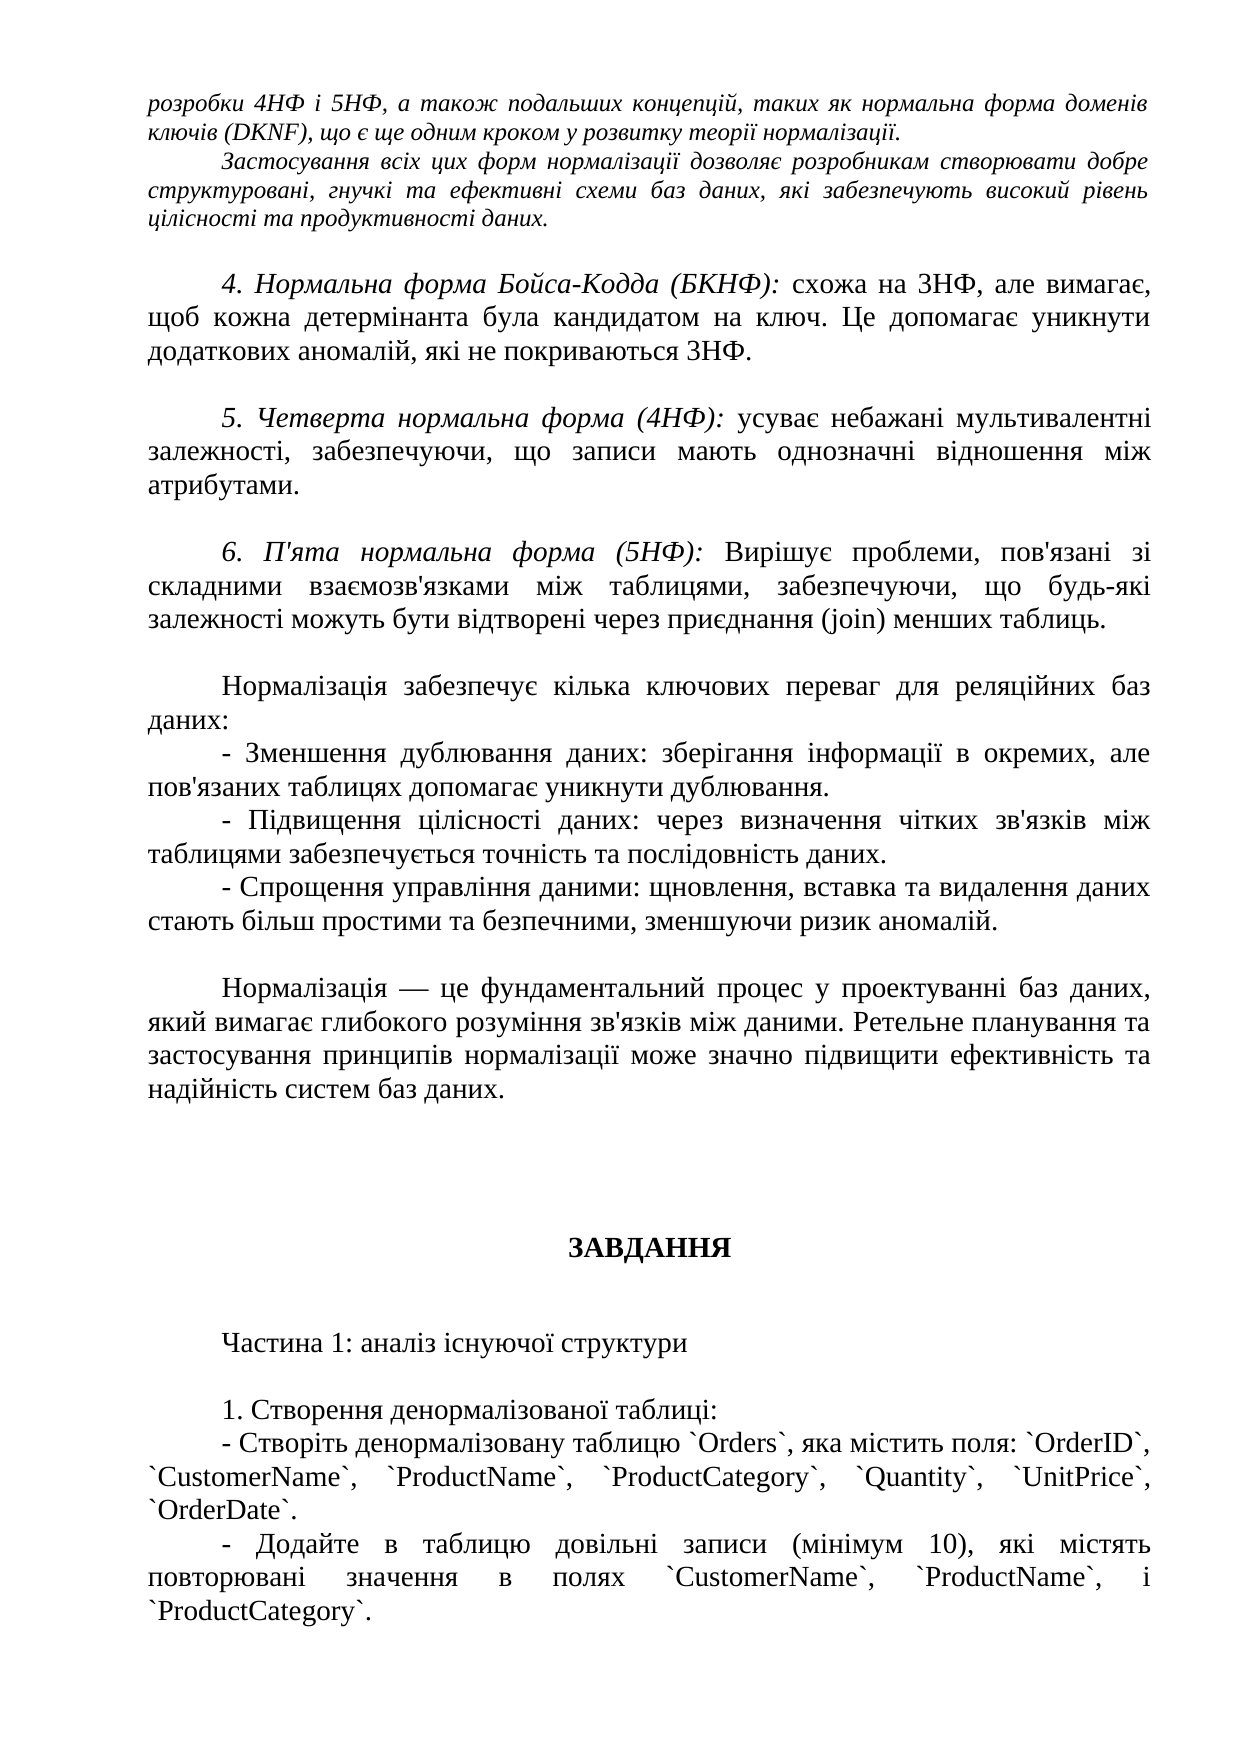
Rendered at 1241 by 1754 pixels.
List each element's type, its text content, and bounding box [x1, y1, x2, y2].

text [148, 88, 1152, 146]
text - Підвищення цілісності даних: через визначення чітких зв'язків між таблицями забезпечується точність та послідовність даних. [148, 802, 1152, 869]
text - Зменшення дублювання даних: зберігання інформації в окремих, але пов'язаних таблицях допомагає уникнути дублювання. [148, 735, 1152, 802]
text 4. Нормальна форма Бойса-Кодда (БКНФ): схожа на 3НФ, але вимагає, щоб кожна детермінанта була кандидатом на ключ. Це допомагає уникнути додаткових аномалій, які не покриваються 3НФ. [148, 266, 1152, 366]
text ЗАВДАННЯ [148, 1230, 1152, 1263]
text - Додайте в таблицю довільні записи (мінімум 10), які містять повторювані значення в полях `CustomerName`, `ProductName`, і `ProductCategory`. [148, 1526, 1152, 1627]
text Нормалізація — це фундаментальний процес у проектуванні баз даних, який вимагає глибокого розуміння зв'язків між даними. Ретельне планування та застосування принципів нормалізації може значно підвищити ефективність та надійність систем баз даних. [148, 970, 1152, 1104]
text 6. П'ята нормальна форма (5НФ): Вирішує проблеми, пов'язані зі складними взаємозв'язками між таблицями, забезпечуючи, що будь-які залежності можуть бути відтворені через приєднання (join) менших таблиць. [148, 534, 1152, 635]
text Частина 1: аналіз існуючої структури [148, 1325, 1152, 1358]
text Нормалізація забезпечує кілька ключових переваг для реляційних баз даних: [148, 668, 1152, 735]
text - Створіть денормалізовану таблицю `Orders`, яка містить поля: `OrderID`, `CustomerName`, `ProductName`, `ProductCategory`, `Quantity`, `UnitPrice`, `OrderDate`. [148, 1425, 1152, 1526]
text - Спрощення управління даними: щновлення, вставка та видалення даних стають більш простими та безпечними, зменшуючи ризик аномалій. [148, 869, 1152, 937]
text 5. Четверта нормальна форма (4НФ): усуває небажані мультивалентні залежності, забезпечуючи, що записи мають однозначні відношення між атрибутами. [148, 400, 1152, 501]
text 1. Створення денормалізованої таблиці: [148, 1392, 1152, 1425]
text Застосування всіх цих форм нормалізації дозволяє розробникам створювати добре структуровані, гнучкі та ефективні схеми баз даних, які забезпечують високий рівень цілісності та продуктивності даних. [148, 146, 1152, 232]
